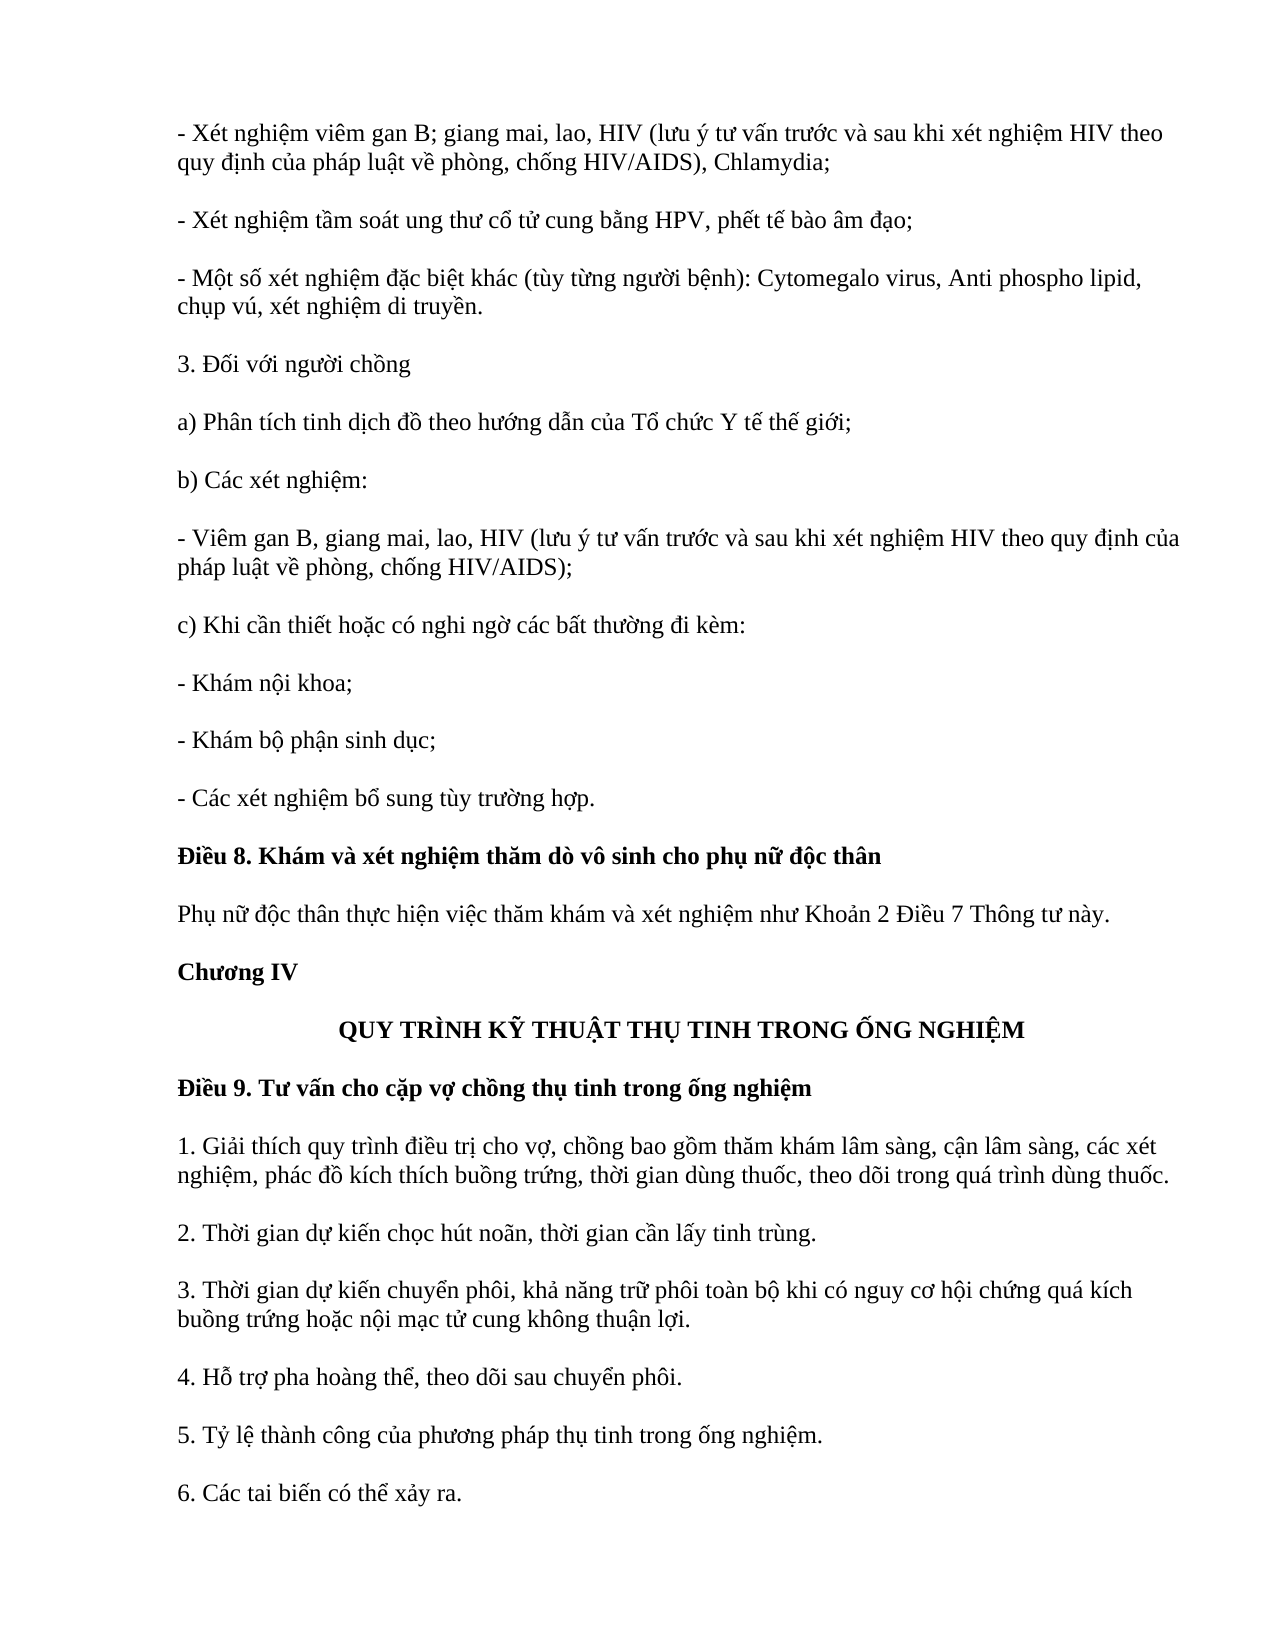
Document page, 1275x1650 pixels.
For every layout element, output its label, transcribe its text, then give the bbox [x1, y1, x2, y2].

text 2. Thời gian dự kiến chọc hút noãn, thời gian cần lấy tinh trùng. [177, 1218, 1186, 1246]
text QUY TRÌNH KỸ THUẬT THỤ TINH TRONG ỐNG NGHIỆM [177, 1015, 1186, 1044]
text 3. Thời gian dự kiến chuyển phôi, khả năng trữ phôi toàn bộ khi có nguy cơ hội chứng quá kích buồng trứng hoặc nội mạc tử cung không thuận lợi. [177, 1276, 1186, 1333]
text a) Phân tích tinh dịch đồ theo hướng dẫn của Tổ chức Y tế thế giới; [177, 407, 1186, 436]
text 5. Tỷ lệ thành công của phương pháp thụ tinh trong ống nghiệm. [177, 1420, 1186, 1449]
text b) Các xét nghiệm: [177, 465, 1186, 494]
text 6. Các tai biến có thể xảy ra. [177, 1478, 1186, 1507]
text 1. Giải thích quy trình điều trị cho vợ, chồng bao gồm thăm khám lâm sàng, cận lâm sàng, các xét nghiệm, phác đồ kích thích buồng trứng, thời gian dùng thuốc, theo dõi trong quá trình dùng thuốc. [177, 1131, 1186, 1188]
text - Khám nội khoa; [177, 668, 1186, 696]
text - Xét nghiệm tầm soát ung thư cổ tử cung bằng HPV, phết tế bào âm đạo; [177, 205, 1186, 233]
text Chương IV [177, 957, 1186, 986]
text - Khám bộ phận sinh dục; [177, 726, 1186, 754]
text Điều 8. Khám và xét nghiệm thăm dò vô sinh cho phụ nữ độc thân [177, 841, 1186, 870]
text 4. Hỗ trợ pha hoàng thể, theo dõi sau chuyển phôi. [177, 1362, 1186, 1391]
text - Viêm gan B, giang mai, lao, HIV (lưu ý tư vấn trước và sau khi xét nghiệm HIV theo quy định của pháp luật về phòng, chống HIV/AIDS); [177, 523, 1186, 581]
text Phụ nữ độc thân thực hiện việc thăm khám và xét nghiệm như Khoản 2 Điều 7 Thông tư này. [177, 899, 1186, 928]
text 3. Đối với người chồng [177, 349, 1186, 378]
text - Một số xét nghiệm đặc biệt khác (tùy từng người bệnh): Cytomegalo virus, Anti phospho lipid, chụp vú, xét nghiệm di truyền. [177, 263, 1186, 320]
text - Các xét nghiệm bổ sung tùy trường hợp. [177, 783, 1186, 812]
text c) Khi cần thiết hoặc có nghi ngờ các bất thường đi kèm: [177, 610, 1186, 638]
text Điều 9. Tư vấn cho cặp vợ chồng thụ tinh trong ống nghiệm [177, 1073, 1186, 1102]
text - Xét nghiệm viêm gan B; giang mai, lao, HIV (lưu ý tư vấn trước và sau khi xét nghiệm HIV theo quy định của pháp luật về phòng, chống HIV/AIDS), Chlamydia; [177, 118, 1186, 176]
